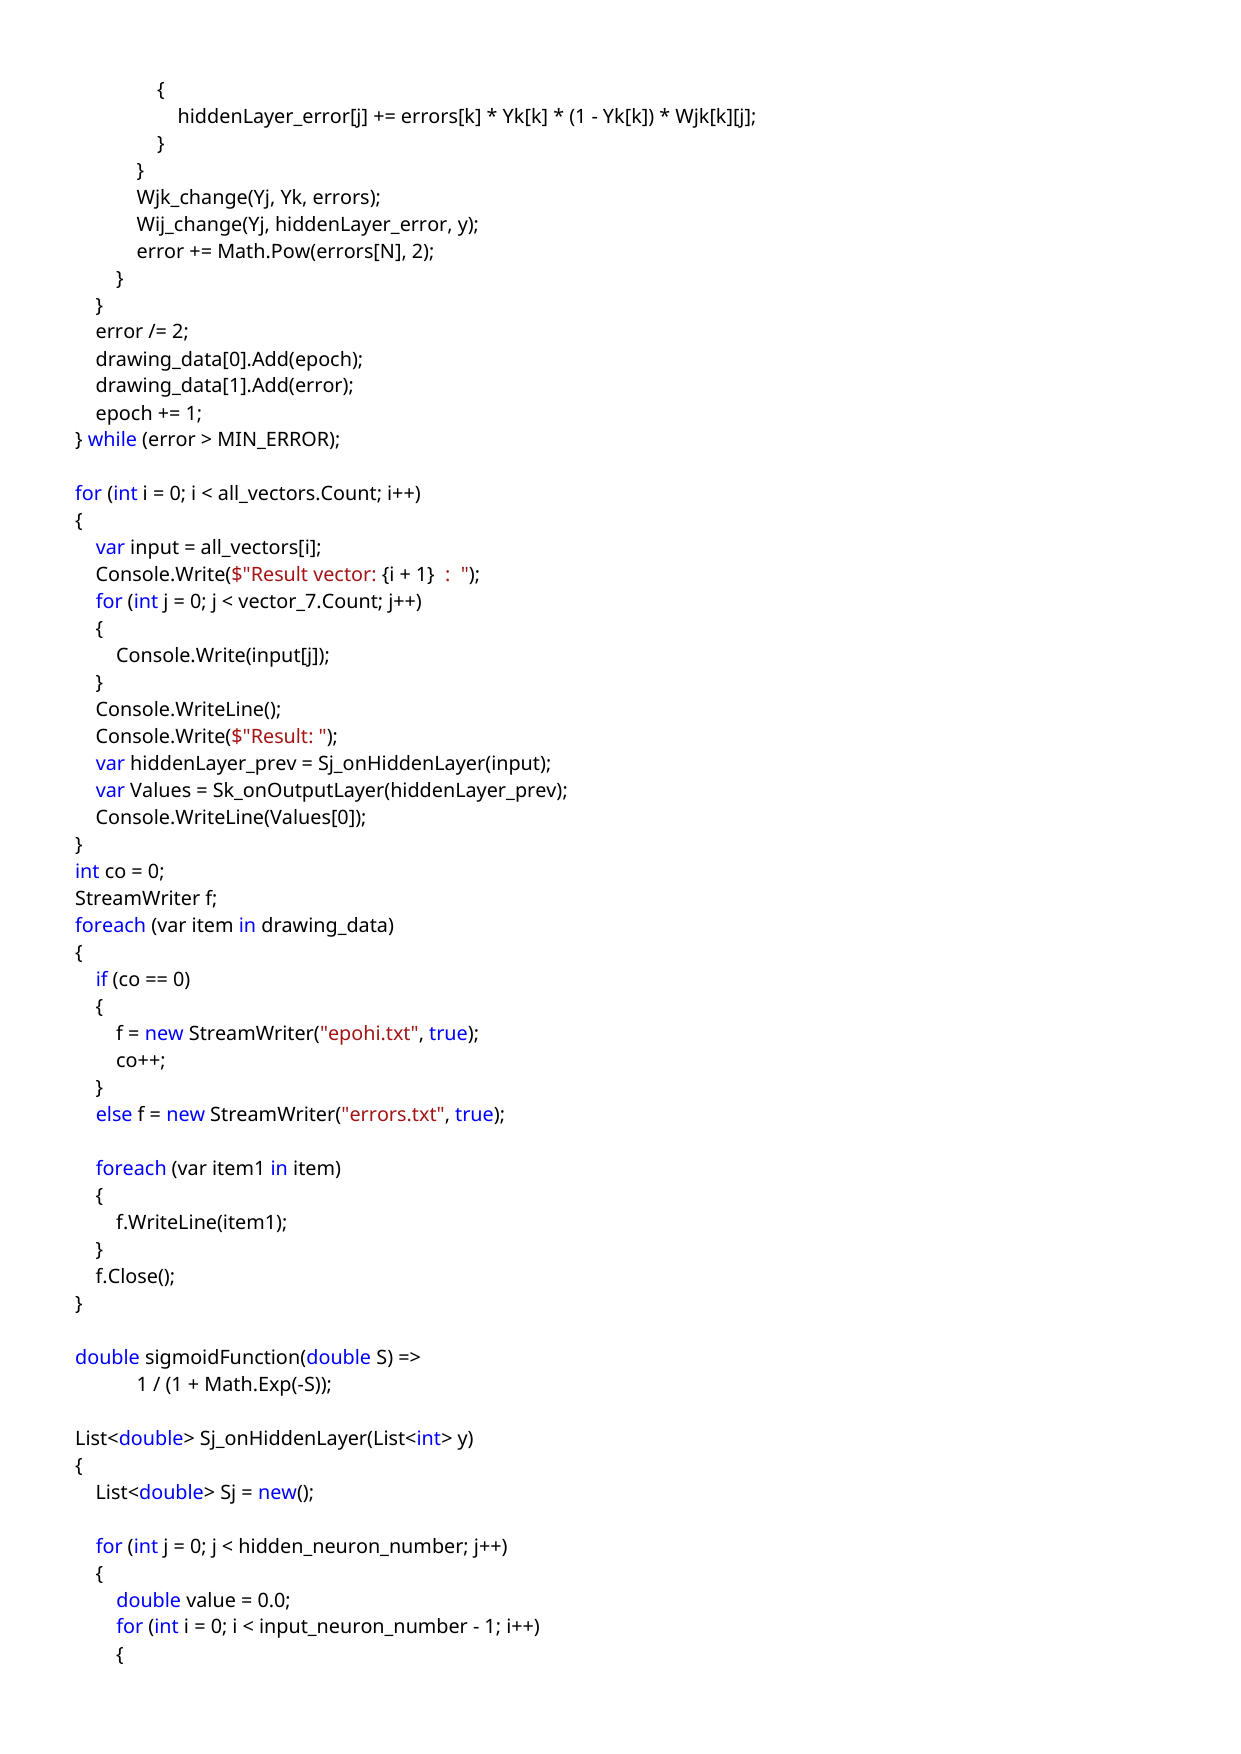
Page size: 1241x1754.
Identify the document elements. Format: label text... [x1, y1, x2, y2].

text epoch += 1; [75, 399, 1165, 426]
text { [75, 1640, 1165, 1667]
text f = new StreamWriter("epohi.txt", true); [75, 1019, 1165, 1046]
text List<double> Sj_onHiddenLayer(List<int> y) [75, 1424, 1165, 1451]
text drawing_data[0].Add(epoch); [75, 345, 1165, 372]
text { [75, 1181, 1165, 1208]
text Console.WriteLine(); [75, 696, 1165, 722]
text double value = 0.0; [75, 1586, 1165, 1613]
text { [75, 614, 1165, 642]
text if (co == 0) [75, 965, 1165, 992]
text { [75, 1451, 1165, 1478]
text Console.Write(input[j]); [75, 642, 1165, 668]
text f.WriteLine(item1); [75, 1208, 1165, 1235]
text Wij_change(Yj, hiddenLayer_error, y); [75, 210, 1165, 237]
text } [75, 291, 1165, 318]
text } [75, 1073, 1165, 1100]
text StreamWriter f; [75, 884, 1165, 911]
text } while (error > MIN_ERROR); [75, 426, 1165, 453]
text { [75, 75, 1165, 102]
text { [75, 507, 1165, 534]
text Wjk_change(Yj, Yk, errors); [75, 183, 1165, 210]
text Console.Write($"Result vector: {i + 1} : "); [75, 561, 1165, 588]
text } [75, 668, 1165, 696]
text } [75, 129, 1165, 156]
text { [75, 992, 1165, 1019]
text for (int i = 0; i < input_neuron_number - 1; i++) [75, 1613, 1165, 1640]
text for (int i = 0; i < all_vectors.Count; i++) [75, 480, 1165, 507]
text var Values = Sk_onOutputLayer(hiddenLayer_prev); [75, 776, 1165, 803]
text error /= 2; [75, 318, 1165, 345]
text for (int j = 0; j < vector_7.Count; j++) [75, 588, 1165, 614]
text var hiddenLayer_prev = Sj_onHiddenLayer(input); [75, 749, 1165, 776]
text else f = new StreamWriter("errors.txt", true); [75, 1100, 1165, 1127]
text } [75, 1235, 1165, 1262]
text Console.Write($"Result: "); [75, 722, 1165, 749]
text co++; [75, 1046, 1165, 1073]
text var input = all_vectors[i]; [75, 534, 1165, 561]
text f.Close(); [75, 1262, 1165, 1289]
text hiddenLayer_error[j] += errors[k] * Yk[k] * (1 - Yk[k]) * Wjk[k][j]; [75, 102, 1165, 129]
text drawing_data[1].Add(error); [75, 372, 1165, 399]
text int co = 0; [75, 857, 1165, 884]
text { [75, 1559, 1165, 1586]
text } [75, 264, 1165, 291]
text 1 / (1 + Math.Exp(-S)); [75, 1370, 1165, 1397]
text Console.WriteLine(Values[0]); [75, 803, 1165, 830]
text } [75, 1289, 1165, 1316]
text foreach (var item1 in item) [75, 1154, 1165, 1181]
text foreach (var item in drawing_data) [75, 911, 1165, 938]
text } [75, 830, 1165, 857]
text double sigmoidFunction(double S) => [75, 1343, 1165, 1370]
text List<double> Sj = new(); [75, 1478, 1165, 1505]
text { [75, 938, 1165, 965]
text } [75, 156, 1165, 183]
text for (int j = 0; j < hidden_neuron_number; j++) [75, 1532, 1165, 1559]
text error += Math.Pow(errors[N], 2); [75, 237, 1165, 264]
